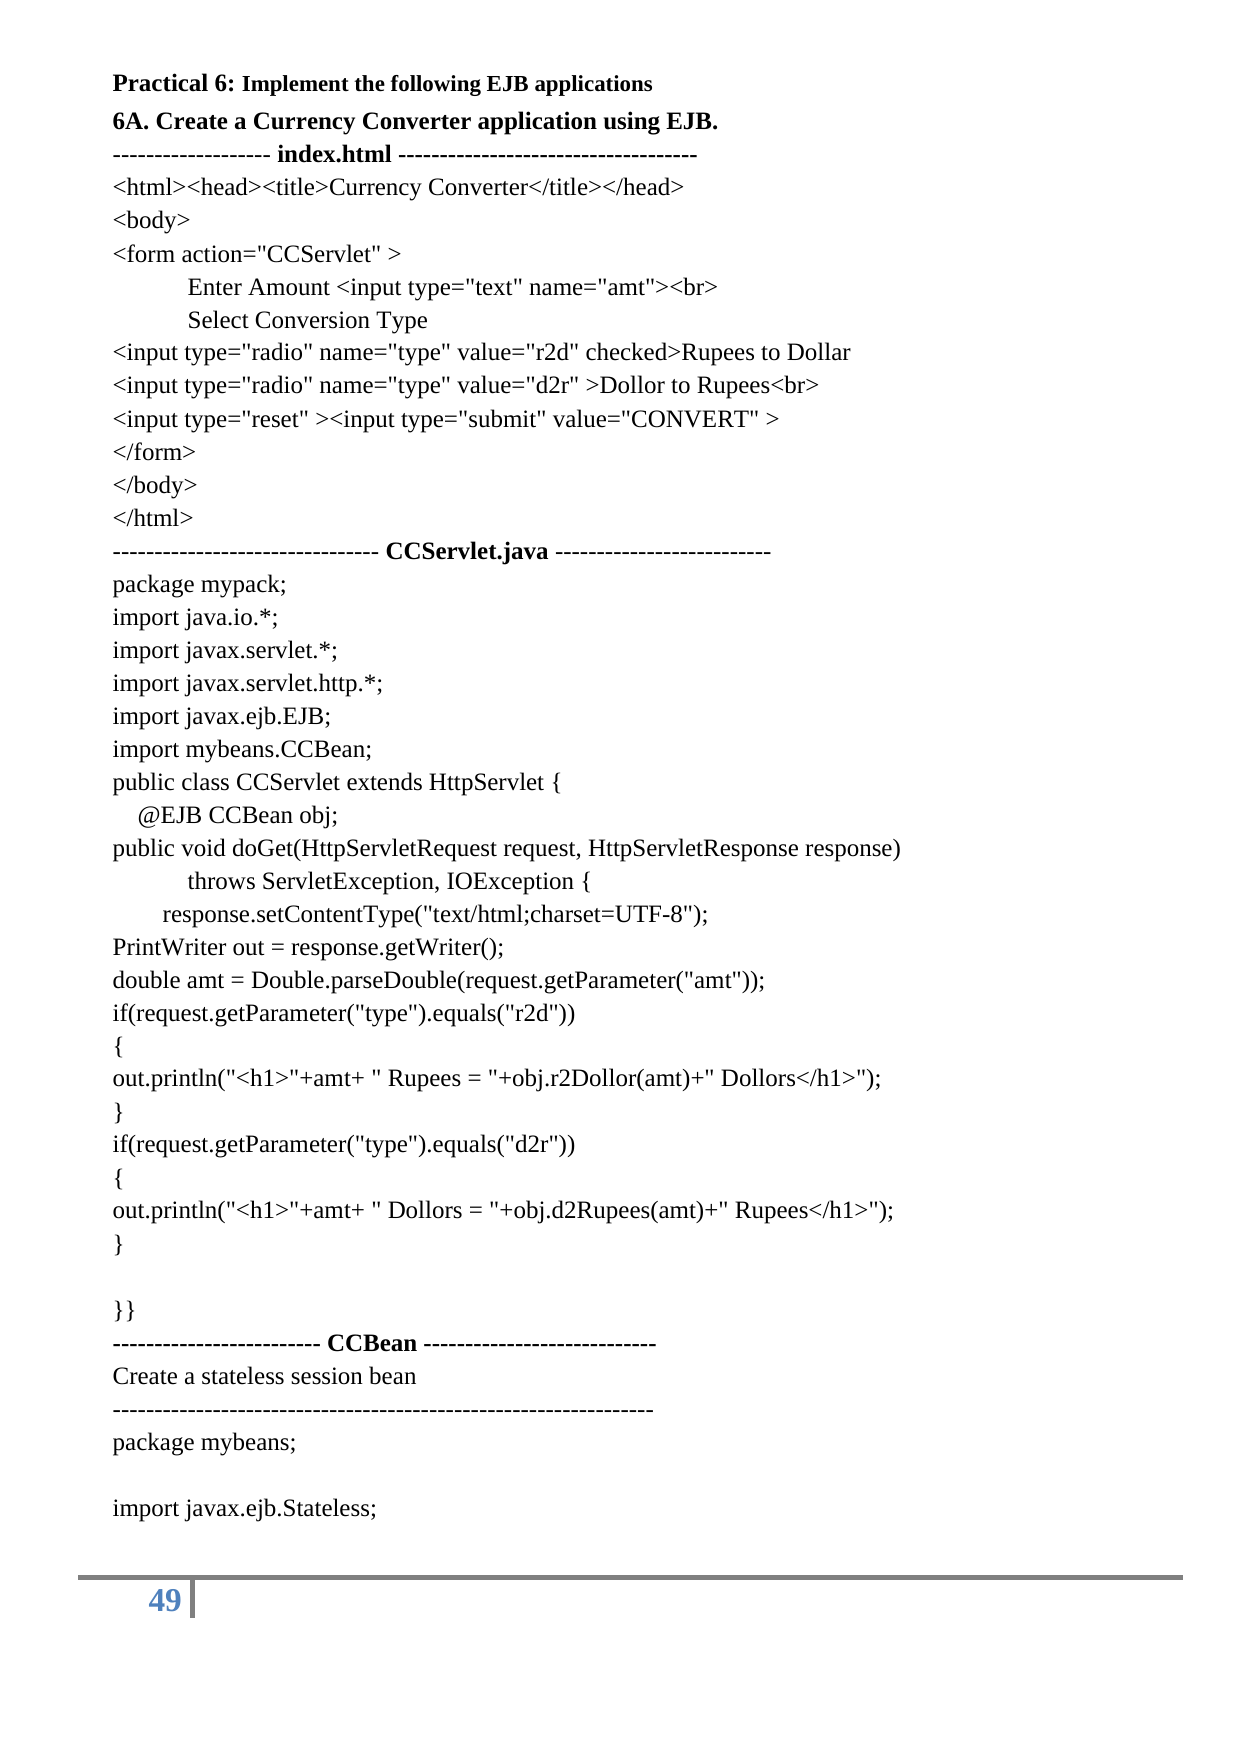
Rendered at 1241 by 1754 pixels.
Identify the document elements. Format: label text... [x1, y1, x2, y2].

text } [112, 1229, 1194, 1258]
text }} [112, 1295, 1194, 1323]
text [112, 1456, 379, 1522]
text public class CCServlet extends HttpServlet { @EJB CCBean obj; [112, 767, 564, 829]
text { [112, 1032, 1194, 1060]
text import javax.servlet.http.*; import javax.ejb.EJB; import mybeans.CCBean; [112, 668, 385, 763]
text <form action="CCServlet" > [112, 239, 1194, 267]
text <input type="radio" name="type" value="r2d" checked>Rupees to Dollar [112, 338, 1194, 366]
text public void doGet(HttpServletRequest request, HttpServletResponse response) throws ServletException, IOException { [112, 833, 903, 895]
text Enter Amount <input type="text" name="amt"><br> Select Conversion Type [187, 272, 720, 333]
text </html> [112, 503, 1194, 532]
text package mybeans; [112, 1427, 1194, 1456]
text response.setContentType("text/html;charset=UTF-8"); PrintWriter out = response.getWriter(); [112, 899, 710, 961]
text Practical 6: Implement the following EJB applications [112, 68, 1194, 97]
text ------------------- index.html ------------------------------------ [112, 139, 1194, 168]
text </form> [112, 437, 1194, 466]
text </body> [112, 470, 1194, 499]
text } [112, 1097, 1194, 1125]
text ------------------------- CCBean ---------------------------- [112, 1328, 1194, 1357]
text ----------------------------------------------------------------- [112, 1394, 1194, 1423]
text out.println("<h1>"+amt+ " Dollors = "+obj.d2Rupees(amt)+" Rupees</h1>"); [112, 1196, 1194, 1224]
text <input type="radio" name="type" value="d2r" >Dollor to Rupees<br> [112, 371, 1194, 399]
text 6A. Create a Currency Converter application using EJB. [112, 106, 1194, 135]
text { [112, 1163, 1194, 1191]
text <html><head><title>Currency Converter</title></head> [112, 172, 1194, 201]
text package mypack; import java.io.*; import javax.servlet.*; [112, 569, 340, 664]
text -------------------------------- CCServlet.java -------------------------- [112, 536, 1194, 565]
text if(request.getParameter("type").equals("d2r")) [112, 1129, 1194, 1158]
text out.println("<h1>"+amt+ " Rupees = "+obj.r2Dollor(amt)+" Dollors</h1>"); [112, 1063, 1194, 1092]
text <input type="reset" ><input type="submit" value="CONVERT" > [112, 404, 1194, 433]
text <body> [112, 205, 1194, 234]
text Create a stateless session bean [112, 1361, 1194, 1390]
text double amt = Double.parseDouble(request.getParameter("amt")); if(request.getParameter("type").equals("r2d")) [112, 966, 767, 1027]
